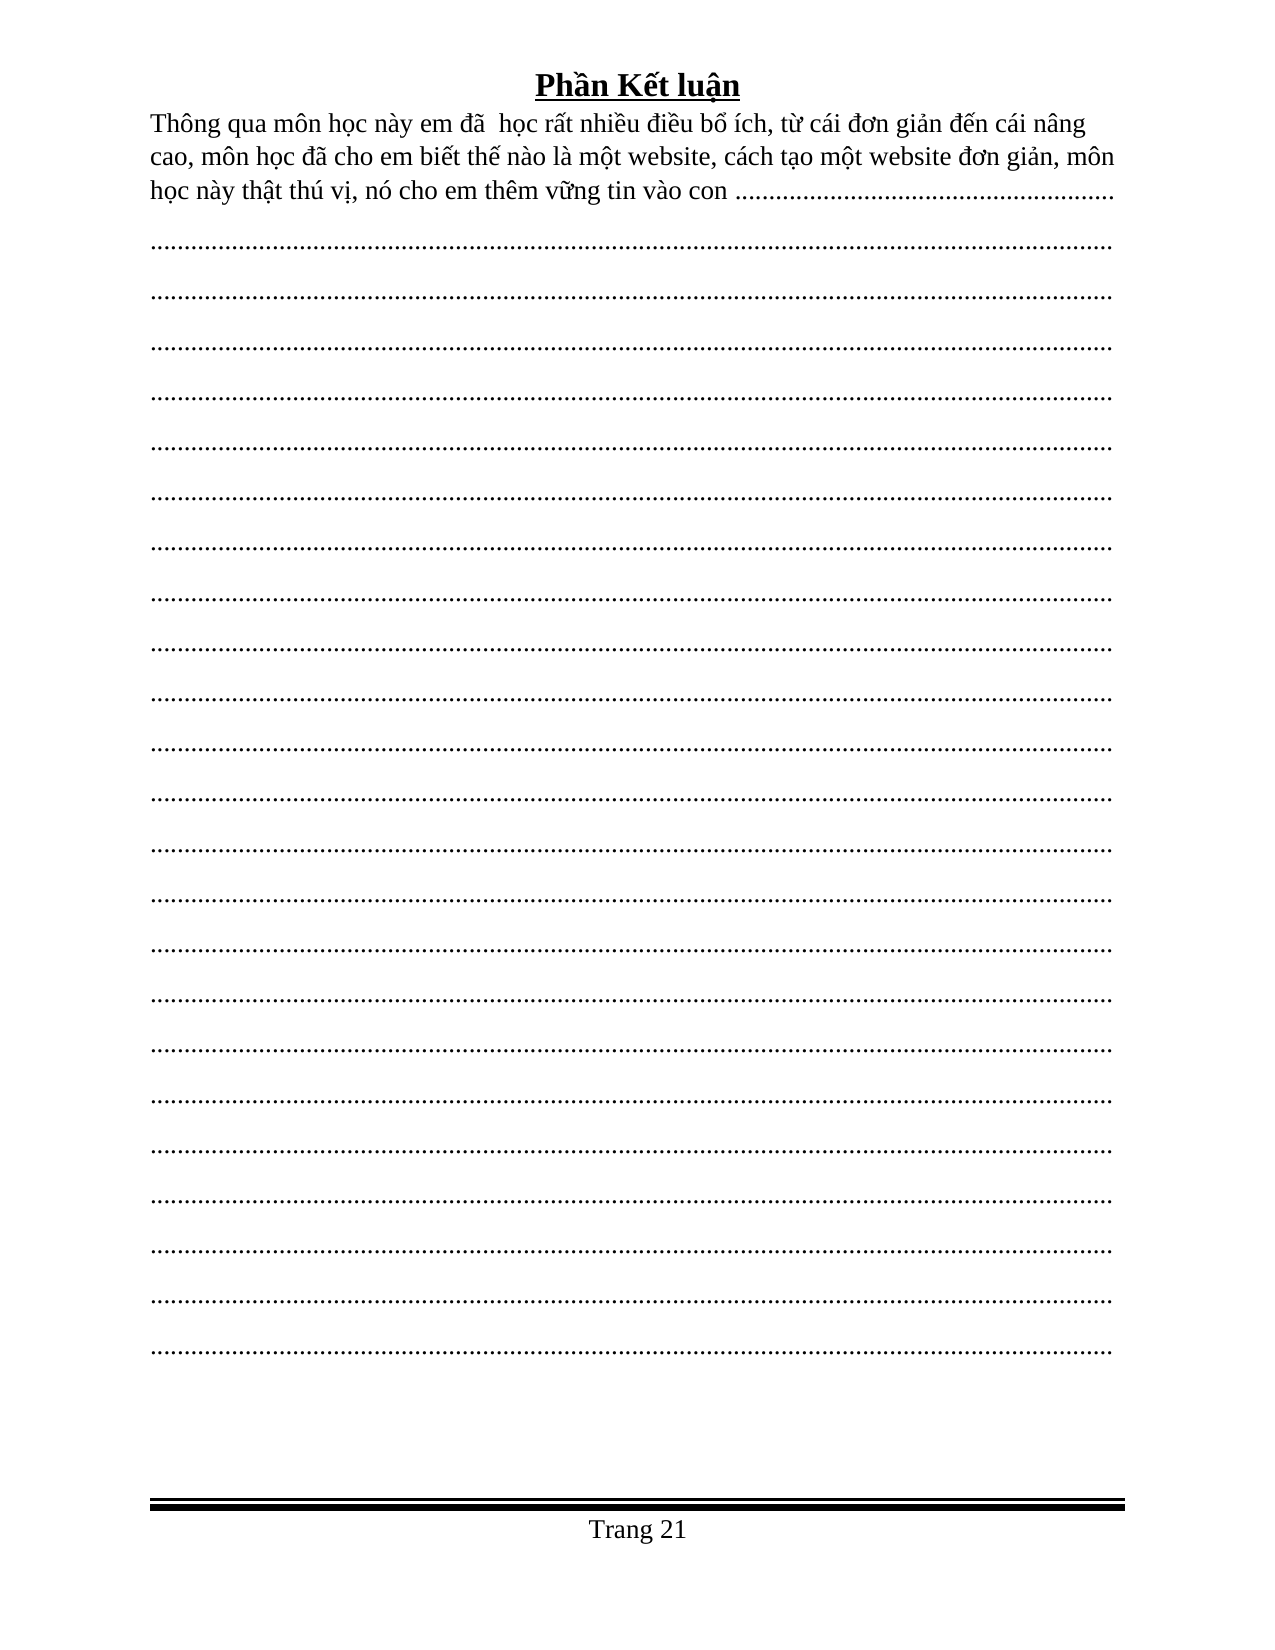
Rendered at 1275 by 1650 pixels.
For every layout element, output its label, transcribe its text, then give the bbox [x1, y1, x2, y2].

text Thông qua môn học này em đã học rất nhiều điều bổ ích, từ cái đơn giản đến cái nâng cao, môn học đã cho em biết thế nào là một website, cách tạo một website đơn giản, môn học này thật thú vị, nó cho em thêm vững tin vào con [150, 107, 1125, 205]
subtitle Phần Kết luận [150, 66, 1125, 104]
